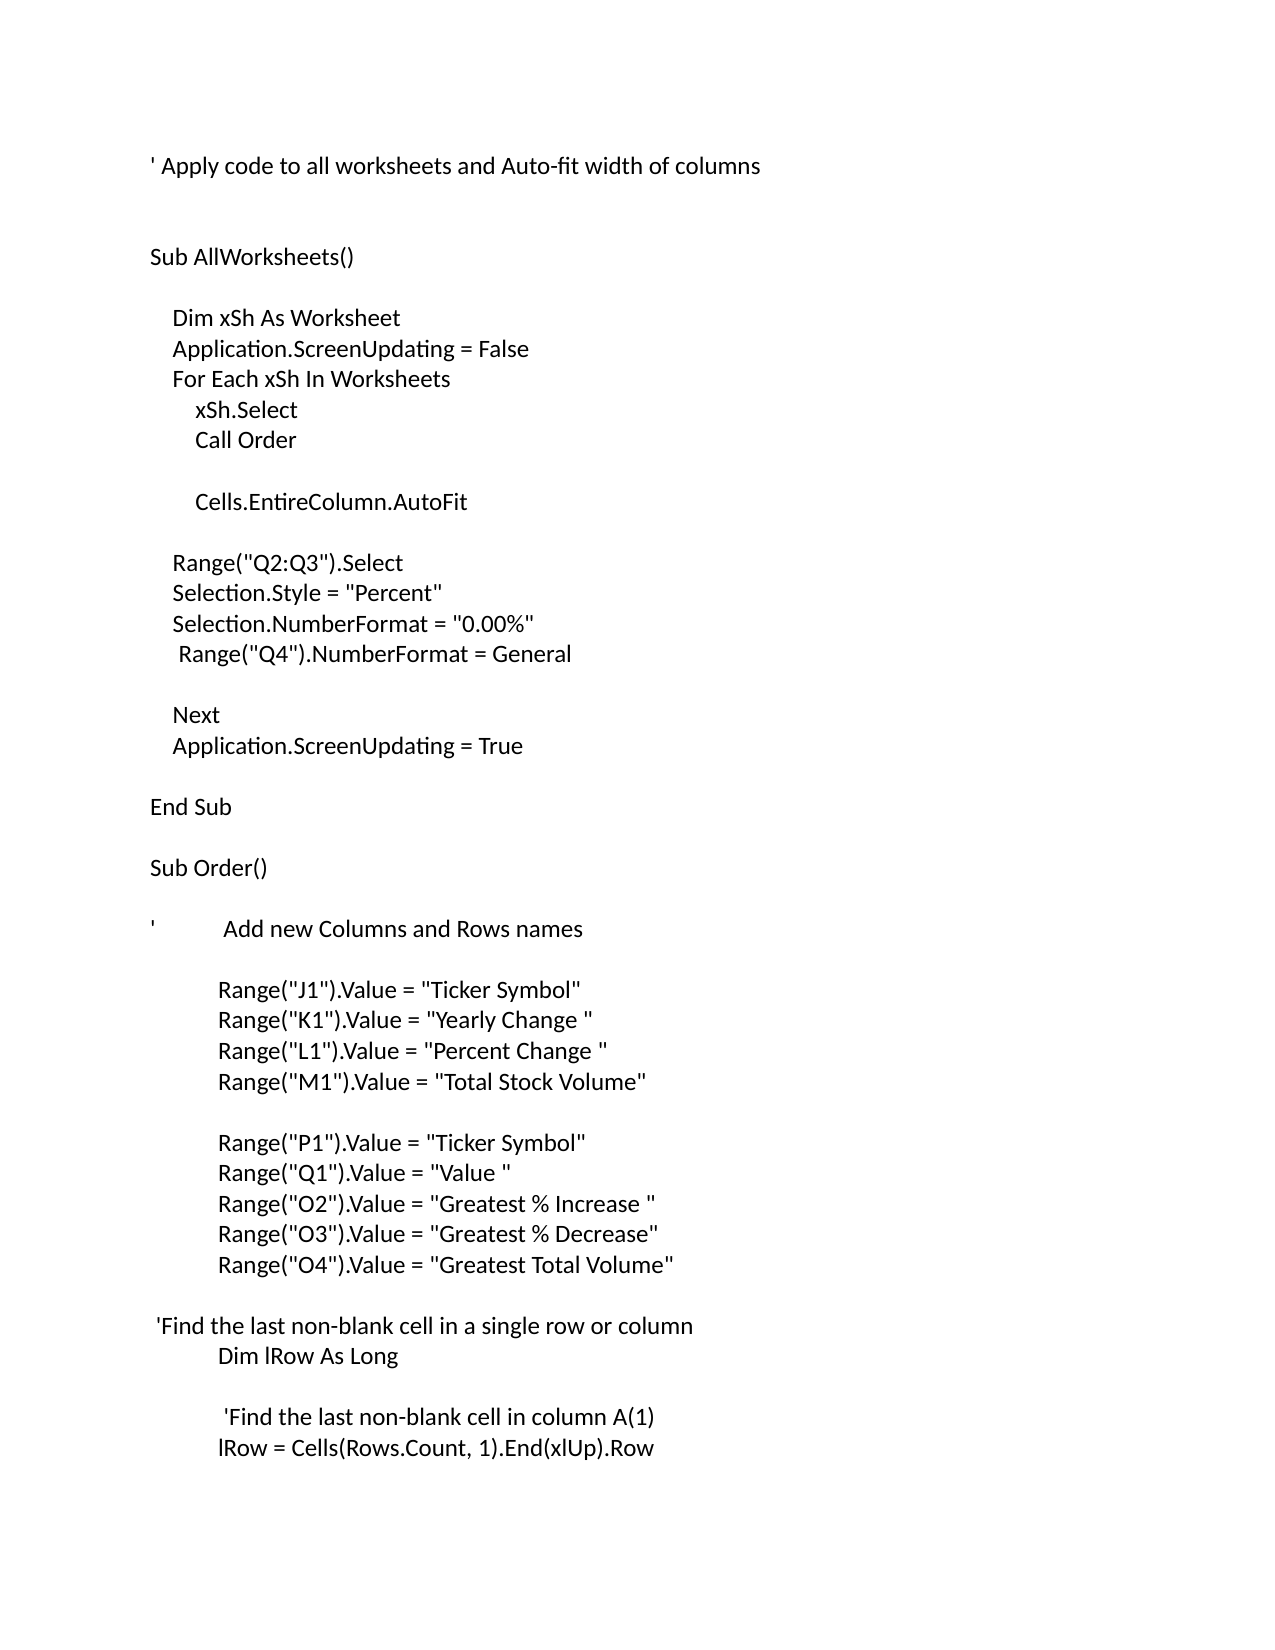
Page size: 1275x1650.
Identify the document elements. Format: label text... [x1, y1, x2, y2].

text Range("K1").Value = "Yearly Change " [150, 1004, 1125, 1035]
text Range("L1").Value = "Percent Change " [150, 1035, 1125, 1066]
text Next [150, 699, 1125, 730]
text Sub Order() [150, 852, 1125, 882]
text Range("Q1").Value = "Value " [150, 1157, 1125, 1188]
text Range("M1").Value = "Total Stock Volume" [150, 1066, 1125, 1096]
text For Each xSh In Worksheets [150, 364, 1125, 394]
text Selection.NumberFormat = "0.00%" [150, 608, 1125, 638]
text Call Order [150, 425, 1125, 455]
text Range("Q4").NumberFormat = General [150, 638, 1125, 669]
text Range("O2").Value = "Greatest % Increase " [150, 1188, 1125, 1218]
text Range("Q2:Q3").Select [150, 547, 1125, 577]
text Application.ScreenUpdating = True [150, 730, 1125, 760]
text End Sub [150, 791, 1125, 821]
text Cells.EntireColumn.AutoFit [150, 486, 1125, 516]
text 'Find the last non-blank cell in a single row or column [150, 1310, 1125, 1340]
text ' Apply code to all worksheets and Auto-fit width of columns [150, 150, 1125, 181]
text Dim xSh As Worksheet [150, 303, 1125, 333]
text lRow = Cells(Rows.Count, 1).End(xlUp).Row [150, 1432, 1125, 1462]
text Range("P1").Value = "Ticker Symbol" [150, 1127, 1125, 1157]
text xSh.Select [150, 394, 1125, 425]
text Application.ScreenUpdating = False [150, 333, 1125, 364]
text 'Find the last non-blank cell in column A(1) [150, 1401, 1125, 1432]
text Range("O3").Value = "Greatest % Decrease" [150, 1218, 1125, 1249]
text Range("J1").Value = "Ticker Symbol" [150, 974, 1125, 1004]
text Range("O4").Value = "Greatest Total Volume" [150, 1249, 1125, 1279]
text Dim lRow As Long [150, 1340, 1125, 1371]
text ' Add new Columns and Rows names [150, 913, 1125, 943]
text Selection.Style = "Percent" [150, 577, 1125, 608]
text Sub AllWorksheets() [150, 242, 1125, 272]
